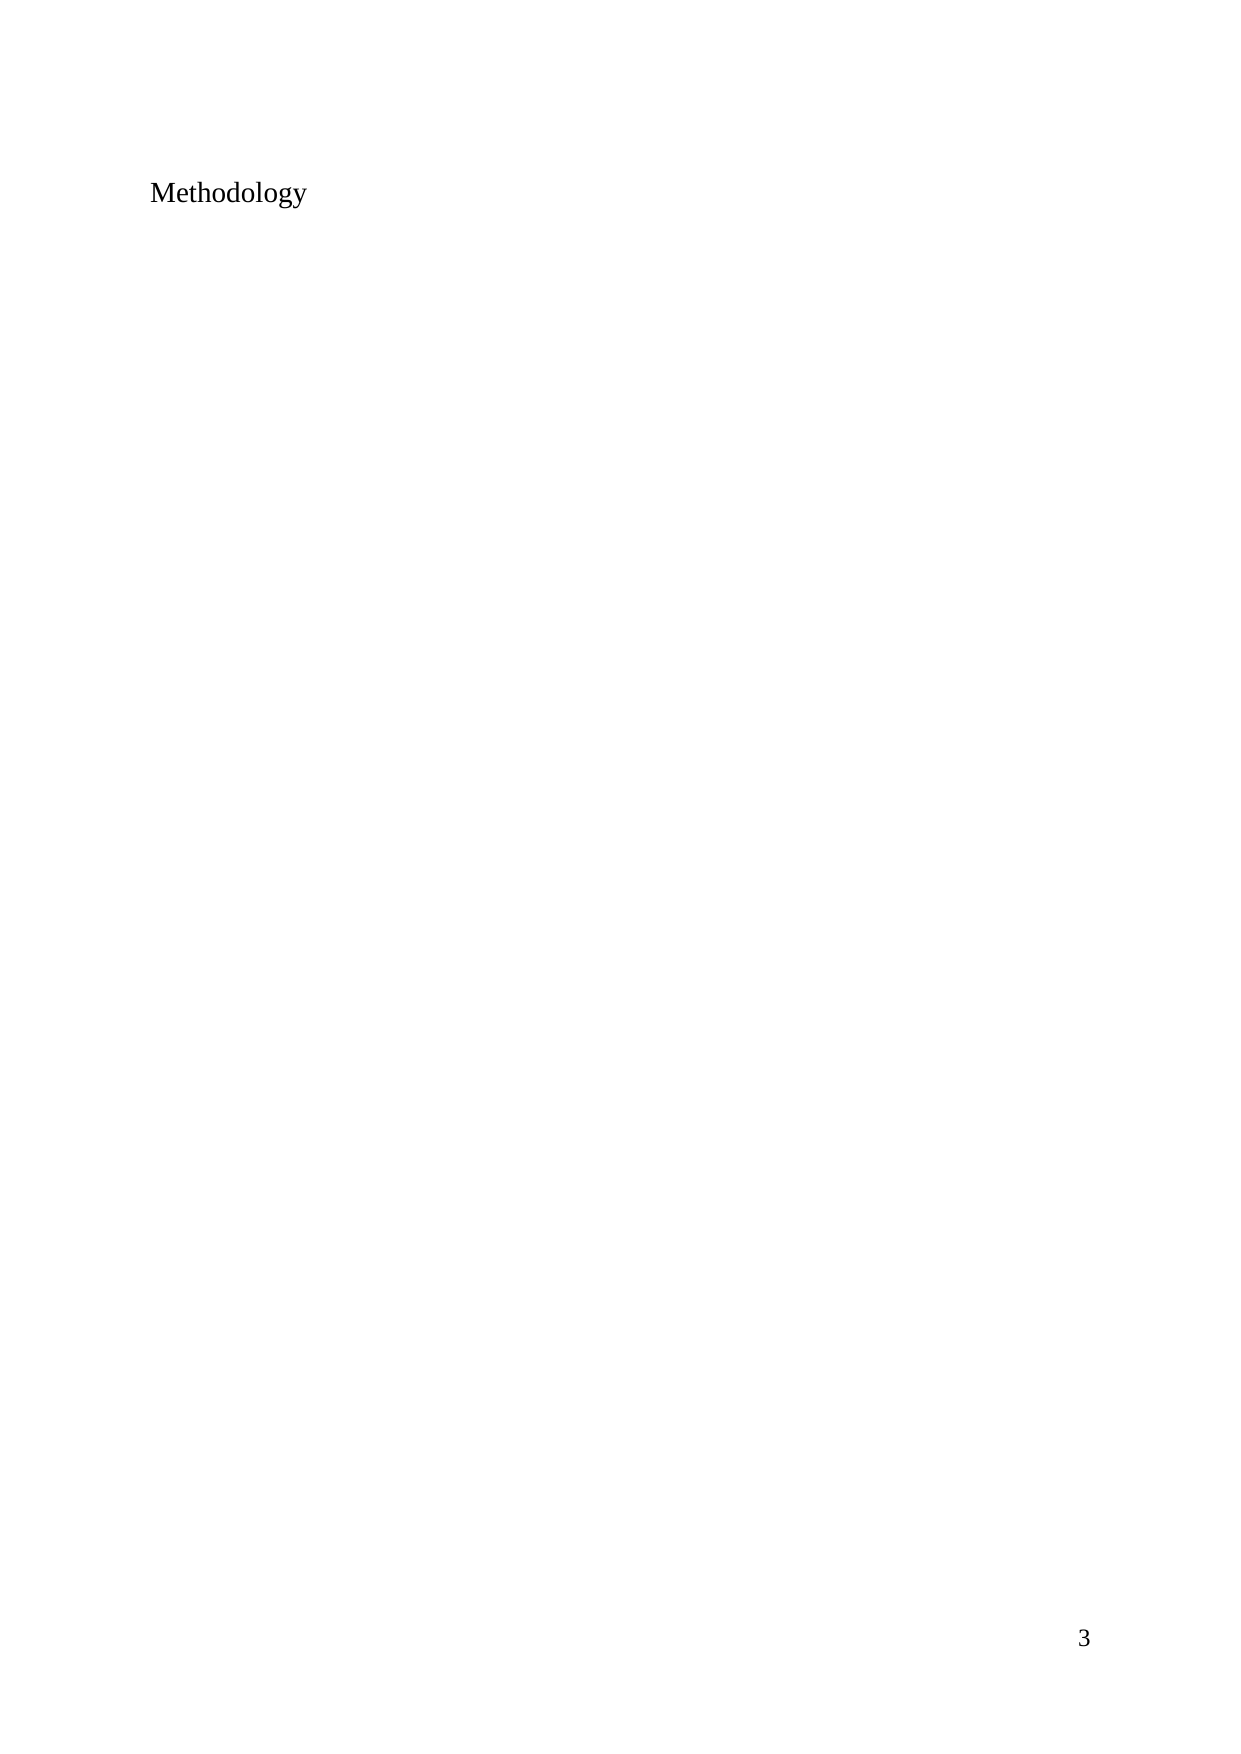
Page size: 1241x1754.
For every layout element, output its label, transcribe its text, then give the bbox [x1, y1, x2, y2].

subtitle Methodology [150, 175, 1090, 208]
